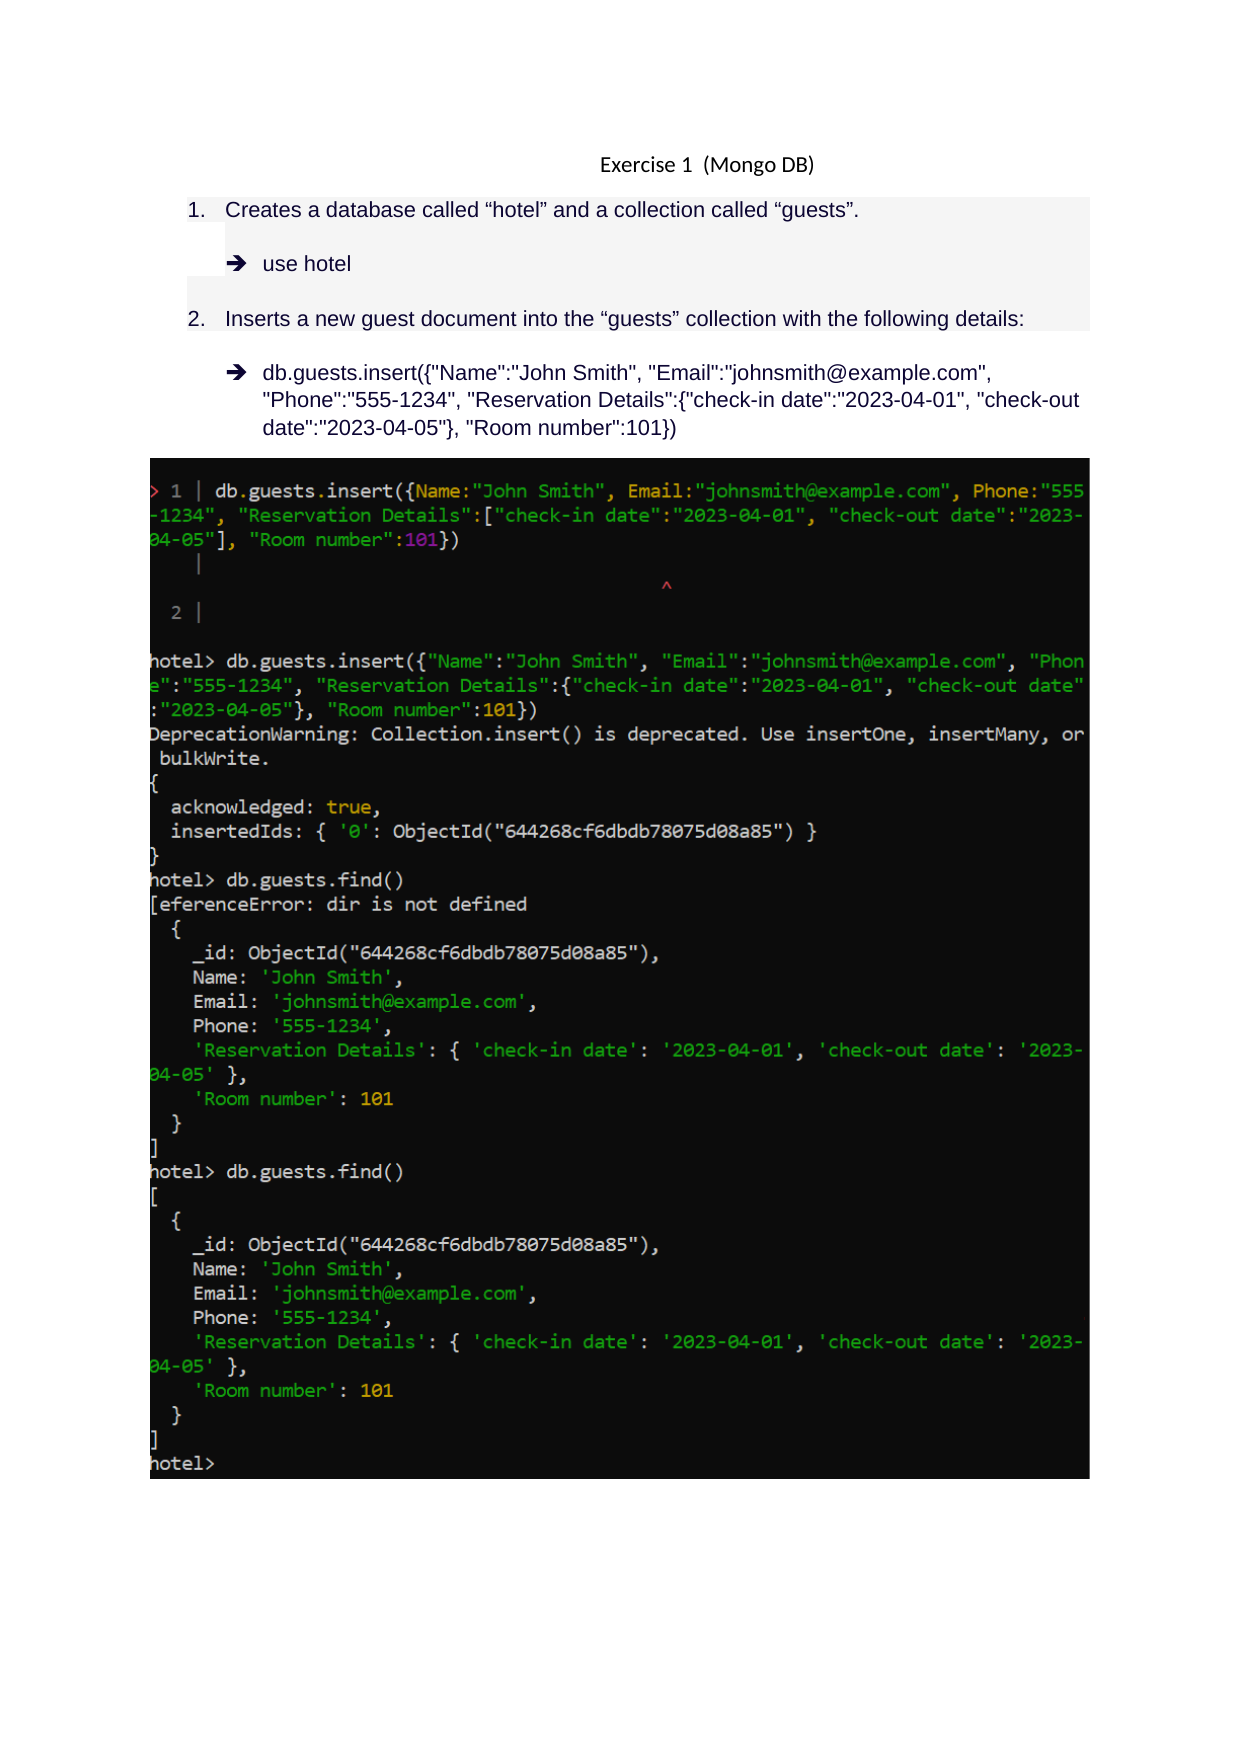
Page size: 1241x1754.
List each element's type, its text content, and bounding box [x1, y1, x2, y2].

picture [150, 458, 1090, 1479]
list use hotel [225, 251, 1090, 276]
list Creates a database called “hotel” and a collection called “guests”. [187, 197, 1090, 222]
list db.guests.insert({"Name":"John Smith", "Email":"johnsmith@example.com", "Phone":"555-1234", "Reservation Details":{"check-in date":"2023-04-01", "check-out date":"2023-04-05"}, "Room number":101}) [225, 360, 1090, 439]
list Inserts a new guest document into the “guests” collection with the following details: [187, 306, 1090, 331]
text Exercise 1 (Mongo DB) [150, 150, 1090, 178]
